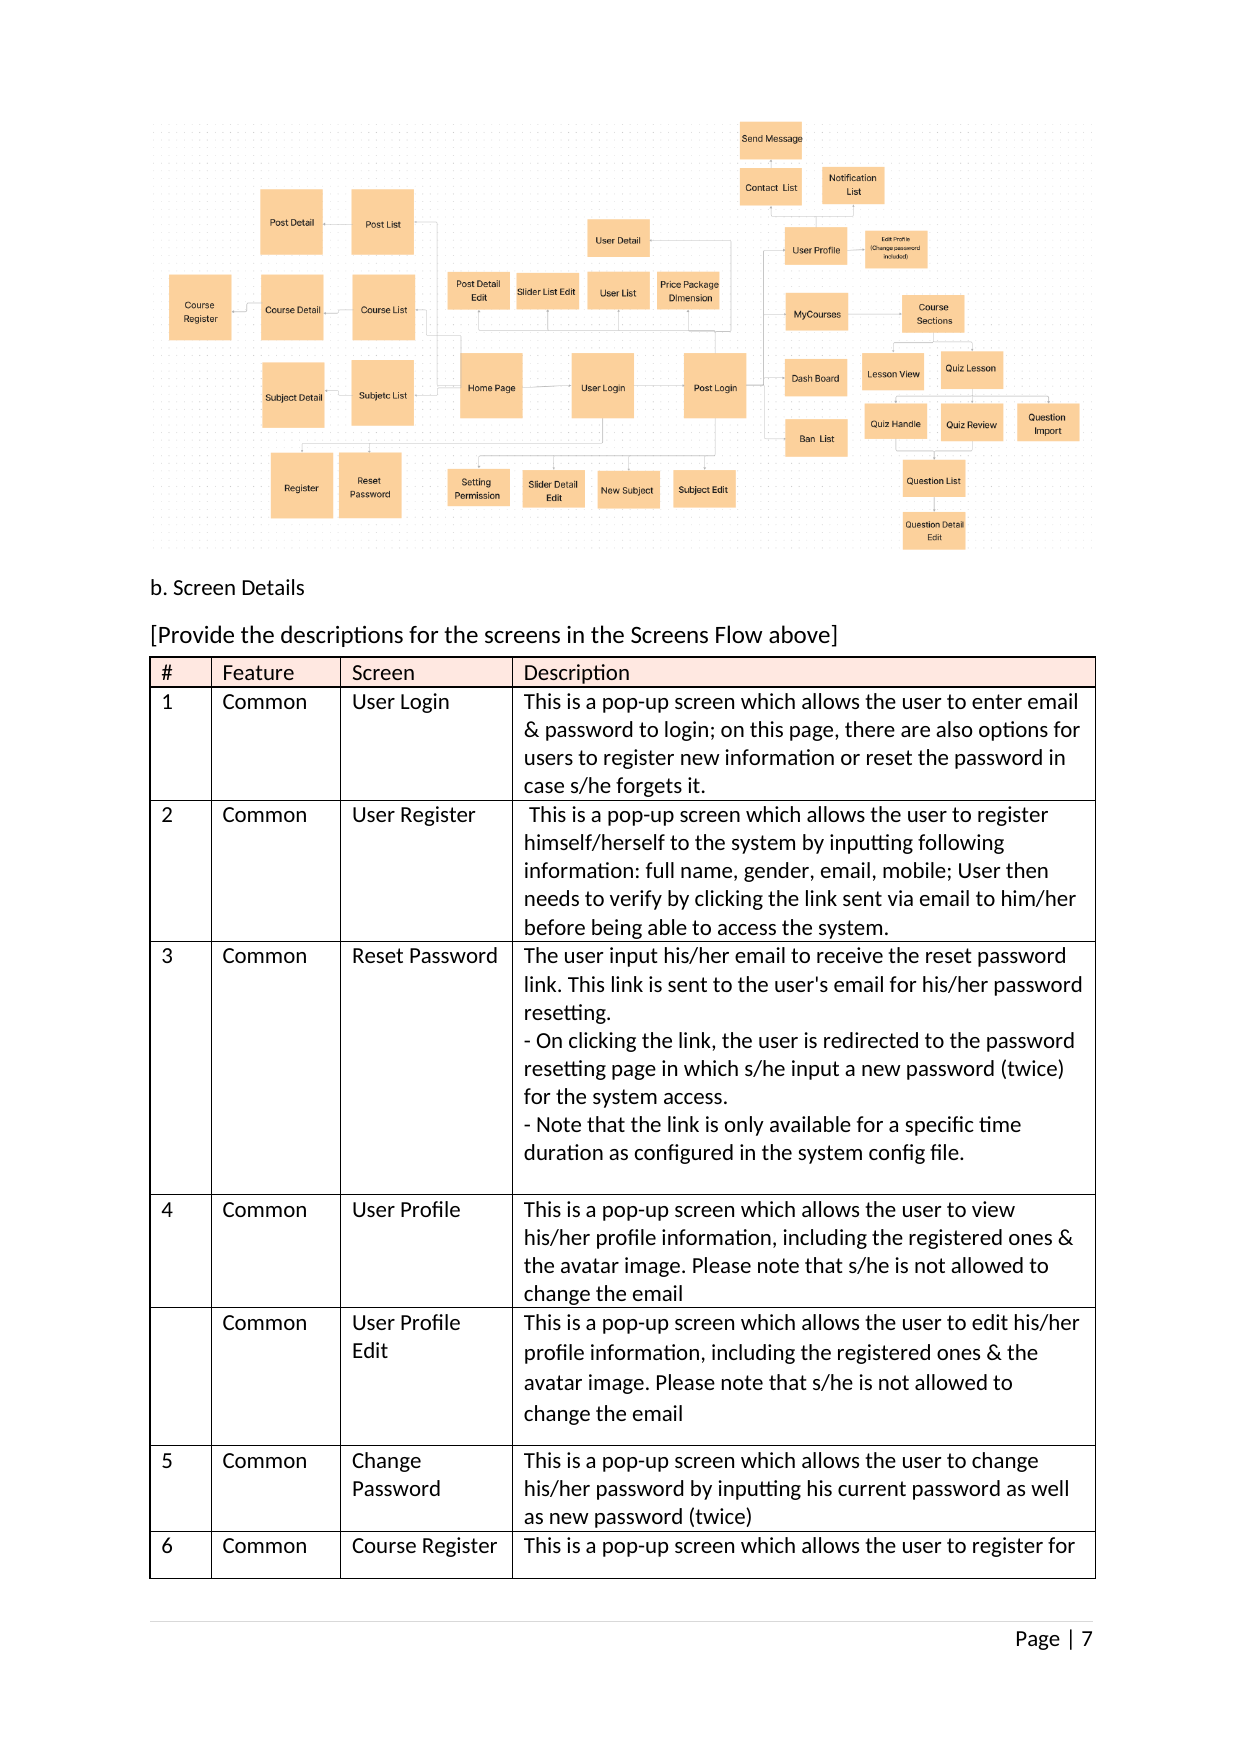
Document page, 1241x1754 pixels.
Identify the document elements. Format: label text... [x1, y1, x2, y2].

table_cell 4 [151, 1195, 211, 1307]
table_header Description [513, 658, 1095, 686]
table_cell User Profile [341, 1195, 512, 1307]
table_cell This is a pop-up screen which allows the user to register himself/herself to the system by inputting following information: full name, gender, email, mobile; User then needs to verify by clicking the link sent via email to him/her before being able to access the system. [513, 801, 1095, 941]
table_cell 6 [151, 1532, 211, 1578]
table_cell Change Password [341, 1446, 512, 1531]
table_header # [151, 658, 211, 686]
table_cell This is a pop-up screen which allows the user to view his/her profile information, including the registered ones & the avatar image. Please note that s/he is not allowed to change the email [513, 1195, 1095, 1307]
table_cell Common [212, 1532, 340, 1578]
table_cell 1 [151, 688, 211, 799]
table_cell Common [212, 1195, 340, 1307]
table_header Screen [341, 658, 512, 686]
text b. Screen Details [150, 573, 1093, 601]
picture [150, 120, 1093, 554]
text [Provide the descriptions for the screens in the Screens Flow above] [150, 619, 1093, 650]
table_cell This is a pop-up screen which allows the user to edit his/her profile information, including the registered ones & the avatar image. Please note that s/he is not allowed to change the email [513, 1308, 1095, 1445]
table_cell User Profile Edit [341, 1308, 512, 1445]
table_cell Reset Password [341, 942, 512, 1194]
table_cell Common [212, 1446, 340, 1531]
table_cell Common [212, 942, 340, 1194]
table_header Feature [212, 658, 340, 686]
table_cell 2 [151, 801, 211, 941]
table_cell 5 [151, 1446, 211, 1531]
table_cell Common [212, 801, 340, 941]
table_cell User Register [341, 801, 512, 941]
table_cell Common [212, 688, 340, 799]
table_cell Course Register [341, 1532, 512, 1578]
table_cell The user input his/her email to receive the reset password link. This link is sent to the user's email for his/her password resetting. - On clicking the link, the user is redirected to the password resetting page in which s/he input a new password (twice) for the system access. - Note that the link is only available for a specific time duration as configured in the system config file. [513, 942, 1095, 1194]
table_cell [513, 1532, 1095, 1578]
table_cell Common [212, 1308, 340, 1445]
table_cell [151, 1308, 211, 1445]
table_cell This is a pop-up screen which allows the user to change his/her password by inputting his current password as well as new password (twice) [513, 1446, 1095, 1531]
table_cell This is a pop-up screen which allows the user to enter email & password to login; on this page, there are also options for users to register new information or reset the password in case s/he forgets it. [513, 688, 1095, 799]
table_cell User Login [341, 688, 512, 799]
table_cell 3 [151, 942, 211, 1194]
